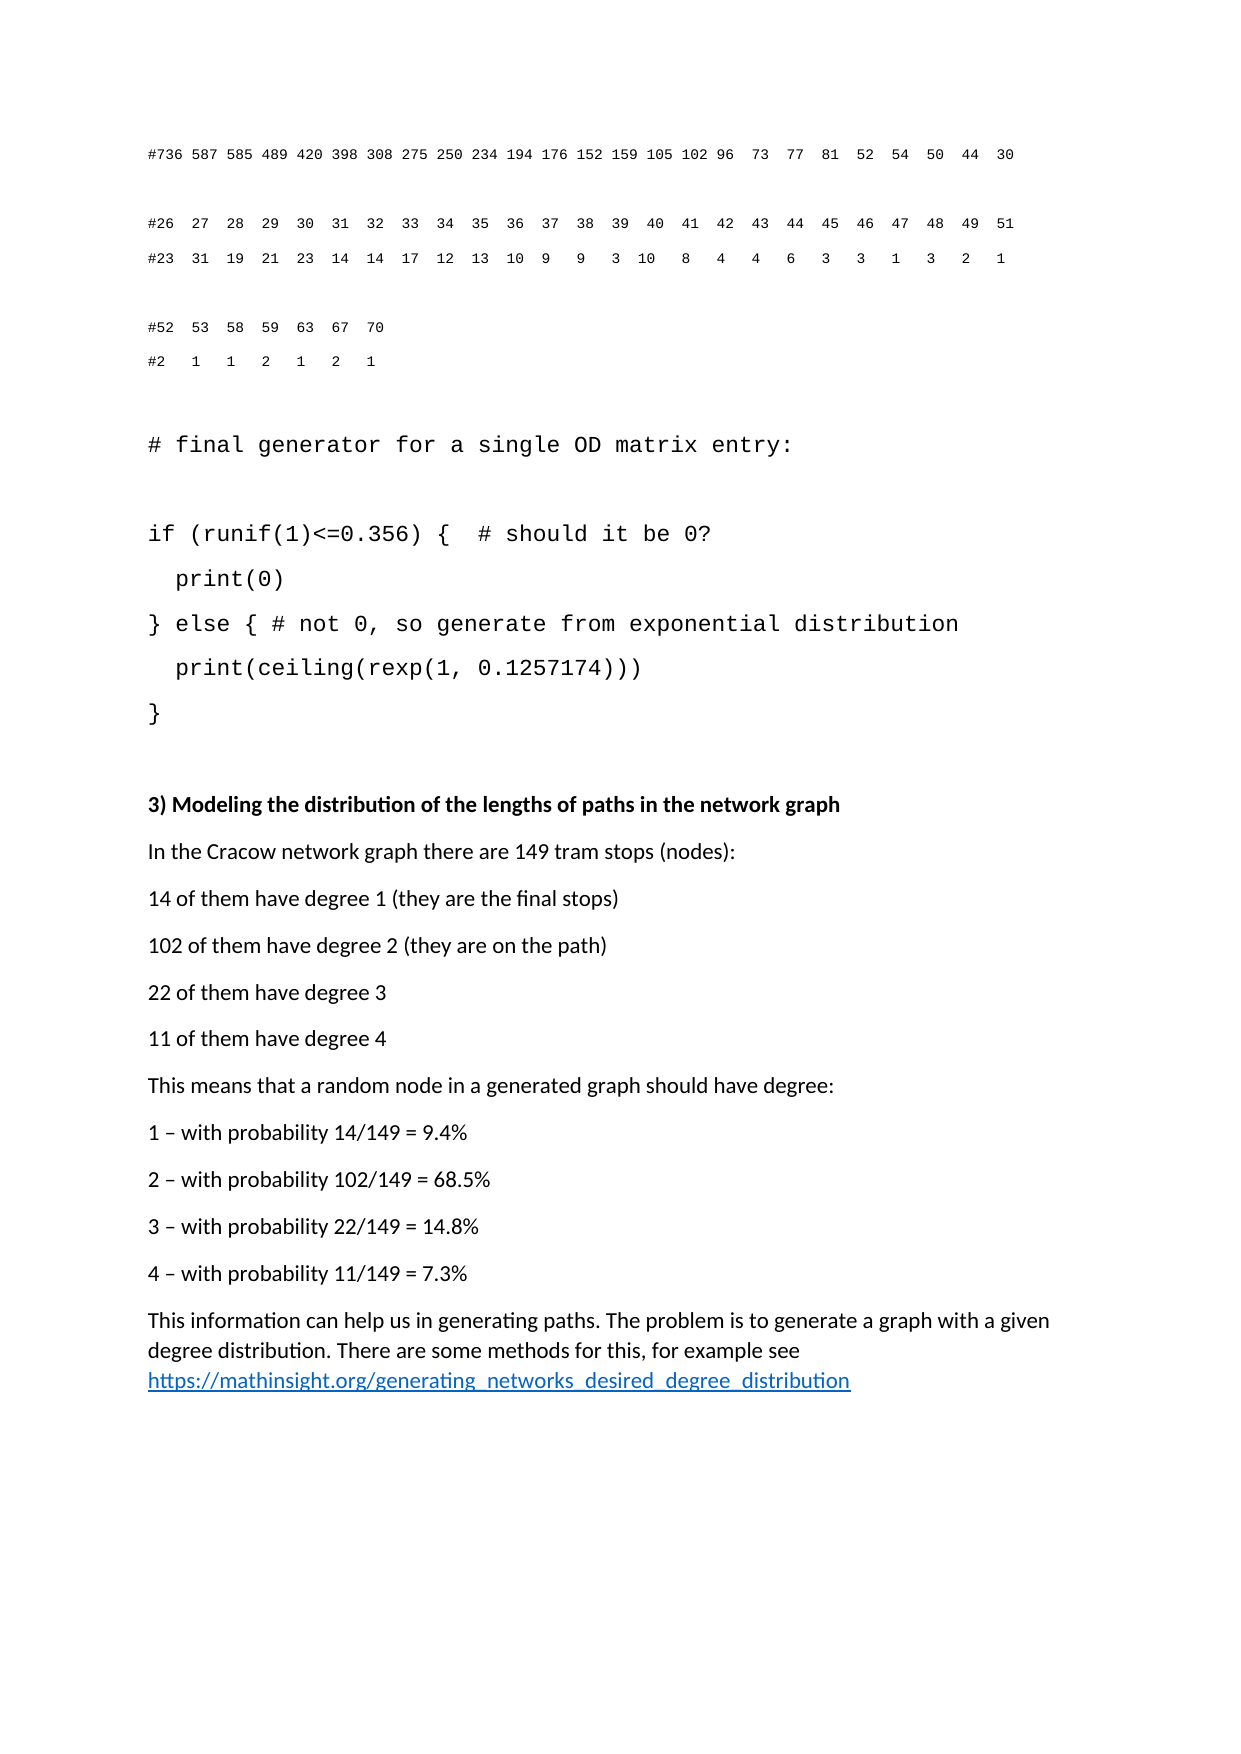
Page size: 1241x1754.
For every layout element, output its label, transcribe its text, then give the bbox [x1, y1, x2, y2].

text print(ceiling(rexp(1, 0.1257174))) [148, 656, 1093, 682]
text #52 53 58 59 63 67 70 [148, 320, 1093, 337]
text if (runif(1)<=0.356) { # should it be 0? [148, 523, 1093, 549]
text #23 31 19 21 23 14 14 17 12 13 10 9 9 3 10 8 4 4 6 3 3 1 3 2 1 [148, 251, 1093, 268]
text 11 of them have degree 4 [148, 1024, 1093, 1053]
text print(0) [148, 567, 1093, 593]
text 14 of them have degree 1 (they are the final stops) [148, 884, 1093, 912]
text #2 1 1 2 1 2 1 [148, 354, 1093, 371]
text 22 of them have degree 3 [148, 978, 1093, 1006]
text 2 – with probability 102/149 = 68.5% [148, 1165, 1093, 1193]
text This means that a random node in a generated graph should have degree: [148, 1071, 1093, 1099]
text This information can help us in generating paths. The problem is to generate a graph with a given degree distribution. There are some methods for this, for example see https://mathinsight.org/generating_networks_desired_degree_distribution [148, 1306, 1093, 1394]
text 102 of them have degree 2 (they are on the path) [148, 931, 1093, 959]
text } [148, 701, 1093, 727]
text 3) Modeling the distribution of the lengths of paths in the network graph [148, 790, 1093, 818]
text } else { # not 0, so generate from exponential distribution [148, 612, 1093, 638]
text 4 – with probability 11/149 = 7.3% [148, 1259, 1093, 1287]
text 1 – with probability 14/149 = 9.4% [148, 1118, 1093, 1146]
text In the Cracow network graph there are 149 tram stops (nodes): [148, 837, 1093, 865]
text # final generator for a single OD matrix entry: [148, 433, 1093, 459]
text #736 587 585 489 420 398 308 275 250 234 194 176 152 159 105 102 96 73 77 81 52 54 50 44 30 [148, 148, 1093, 164]
text 3 – with probability 22/149 = 14.8% [148, 1212, 1093, 1240]
text #26 27 28 29 30 31 32 33 34 35 36 37 38 39 40 41 42 43 44 45 46 47 48 49 51 [148, 217, 1093, 233]
